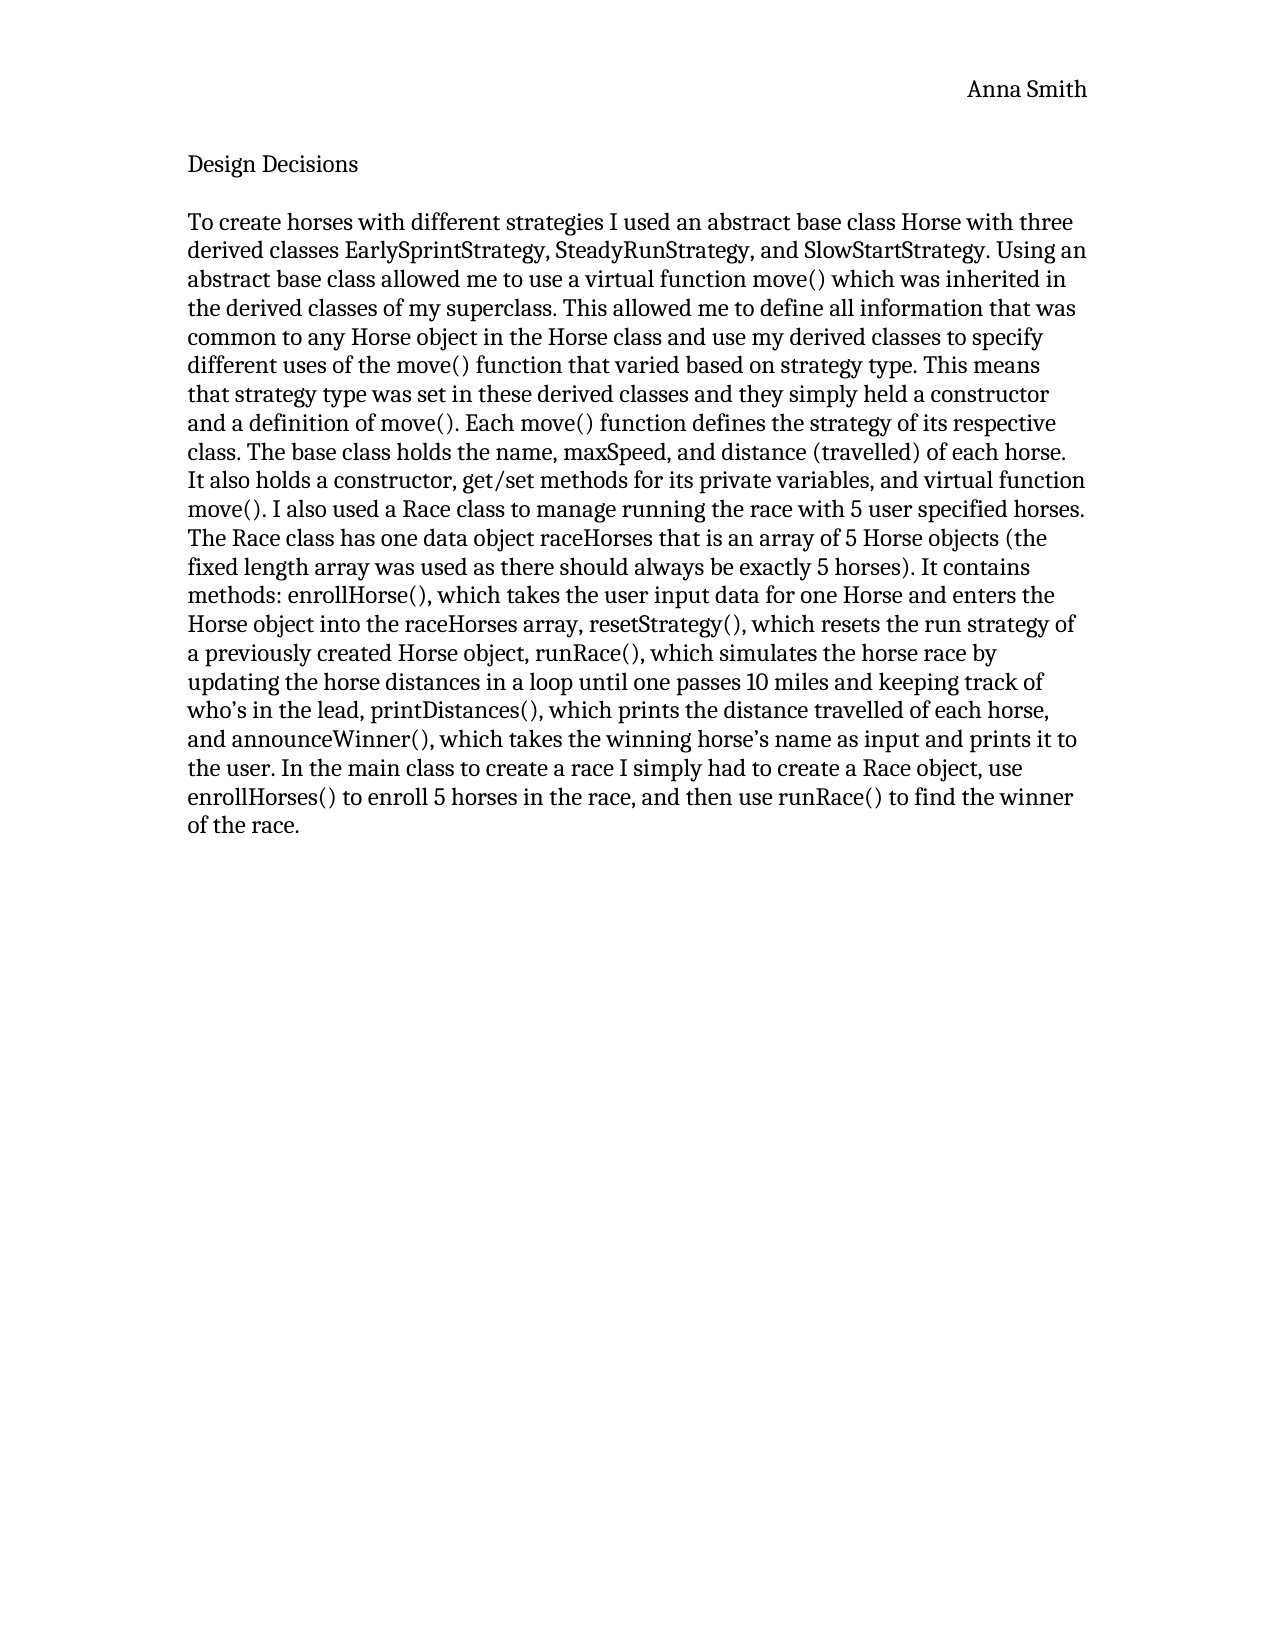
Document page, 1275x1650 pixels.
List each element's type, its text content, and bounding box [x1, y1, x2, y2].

text To create horses with different strategies I used an abstract base class Horse with three derived classes EarlySprintStrategy, SteadyRunStrategy, and SlowStartStrategy. Using an abstract base class allowed me to use a virtual function move() which was inherited in the derived classes of my superclass. This allowed me to define all information that was common to any Horse object in the Horse class and use my derived classes to specify different uses of the move() function that varied based on strategy type. This means that strategy type was set in these derived classes and they simply held a constructor and a definition of move(). Each move() function defines the strategy of its respective class. The base class holds the name, maxSpeed, and distance (travelled) of each horse. It also holds a constructor, get/set methods for its private variables, and virtual function move(). I also used a Race class to manage running the race with 5 user specified horses. The Race class has one data object raceHorses that is an array of 5 Horse objects (the fixed length array was used as there should always be exactly 5 horses). It contains methods: enrollHorse(), which takes the user input data for one Horse and enters the Horse object into the raceHorses array, resetStrategy(), which resets the run strategy of a previously created Horse object, runRace(), which simulates the horse race by updating the horse distances in a loop until one passes 10 miles and keeping track of who’s in the lead, printDistances(), which prints the distance travelled of each horse, and announceWinner(), which takes the winning horse’s name as input and prints it to the user. In the main class to create a race I simply had to create a Race object, use enrollHorses() to enroll 5 horses in the race, and then use runRace() to find the winner of the race. [187, 207, 1087, 840]
text Design Decisions [187, 150, 1087, 179]
